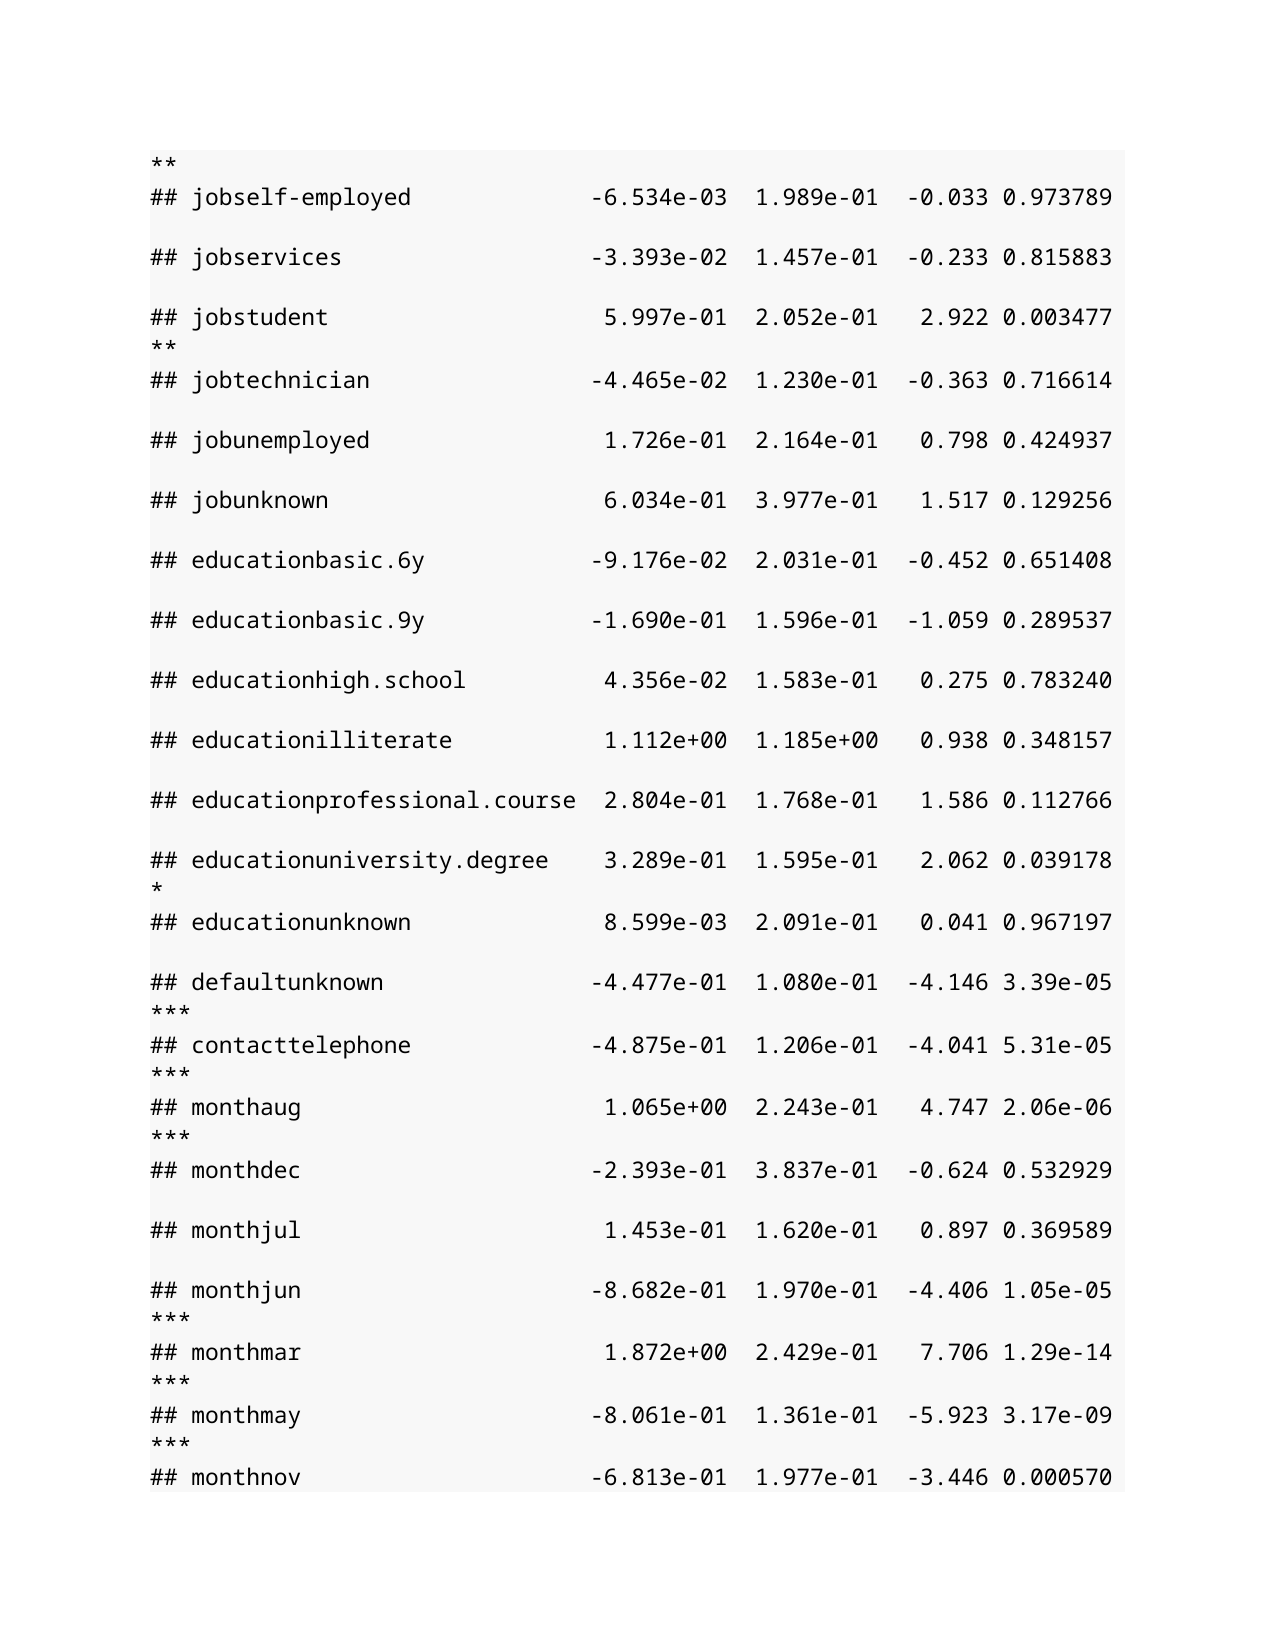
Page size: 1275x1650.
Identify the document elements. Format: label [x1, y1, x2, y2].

text [150, 150, 1125, 1492]
